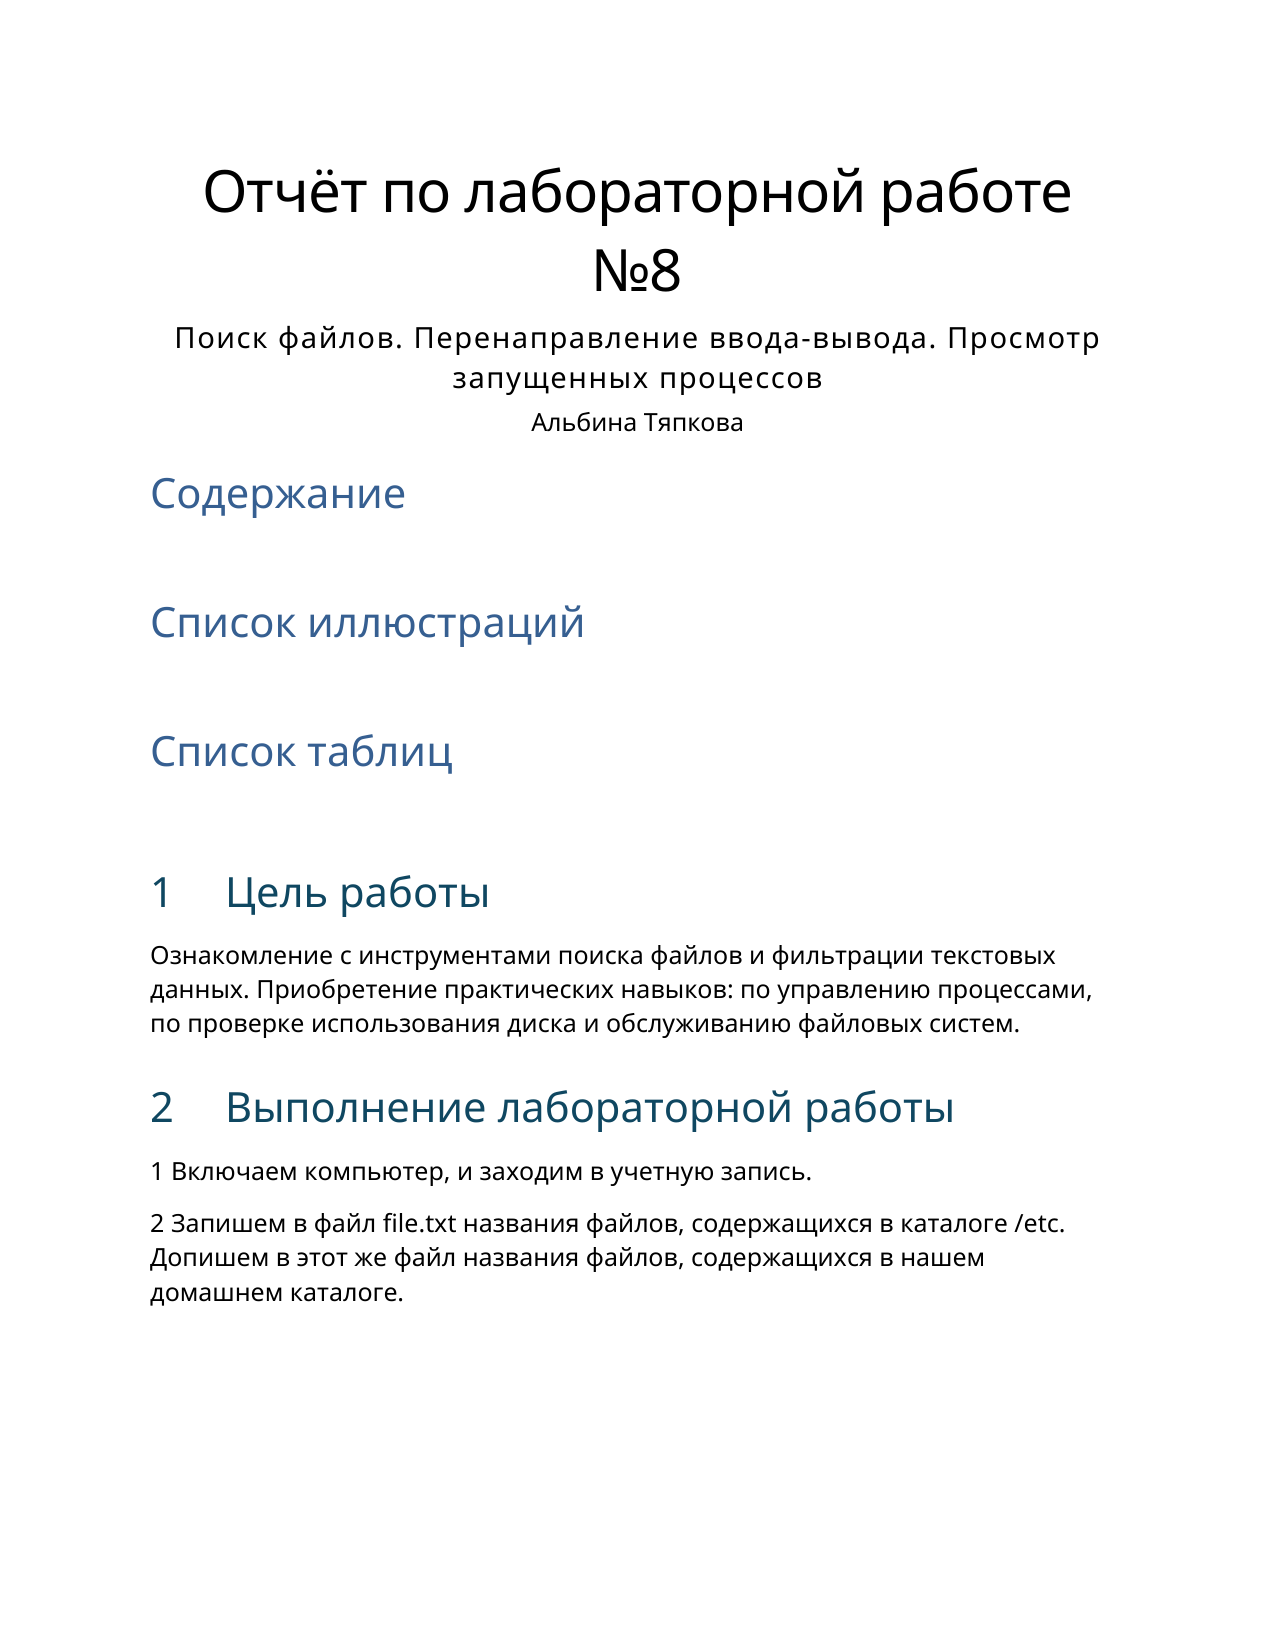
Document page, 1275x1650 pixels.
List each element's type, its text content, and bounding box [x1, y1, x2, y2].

text 2 Запишем в файл file.txt названия файлов, содержащихся в каталоге /etc. Допишем в этот же файл названия файлов, содержащихся в нашем домашнем каталоге. [150, 1206, 1125, 1308]
subtitle 1 Цель работы [150, 862, 1125, 919]
text Ознакомление с инструментами поиска файлов и фильтрации текстовых данных. Приобретение практических навыков: по управлению процессами, по проверке использования диска и обслуживанию файловых систем. [150, 938, 1125, 1040]
text Альбина Тяпкова [150, 405, 1125, 439]
subtitle 2 Выполнение лабораторной работы [150, 1078, 1125, 1134]
subtitle Поиск файлов. Перенаправление ввода-вывода. Просмотр запущенных процессов [150, 317, 1125, 397]
text 1 Включаем компьютер, и заходим в учетную запись. [150, 1153, 1125, 1187]
title Отчёт по лабораторной работе №8 [150, 150, 1125, 309]
